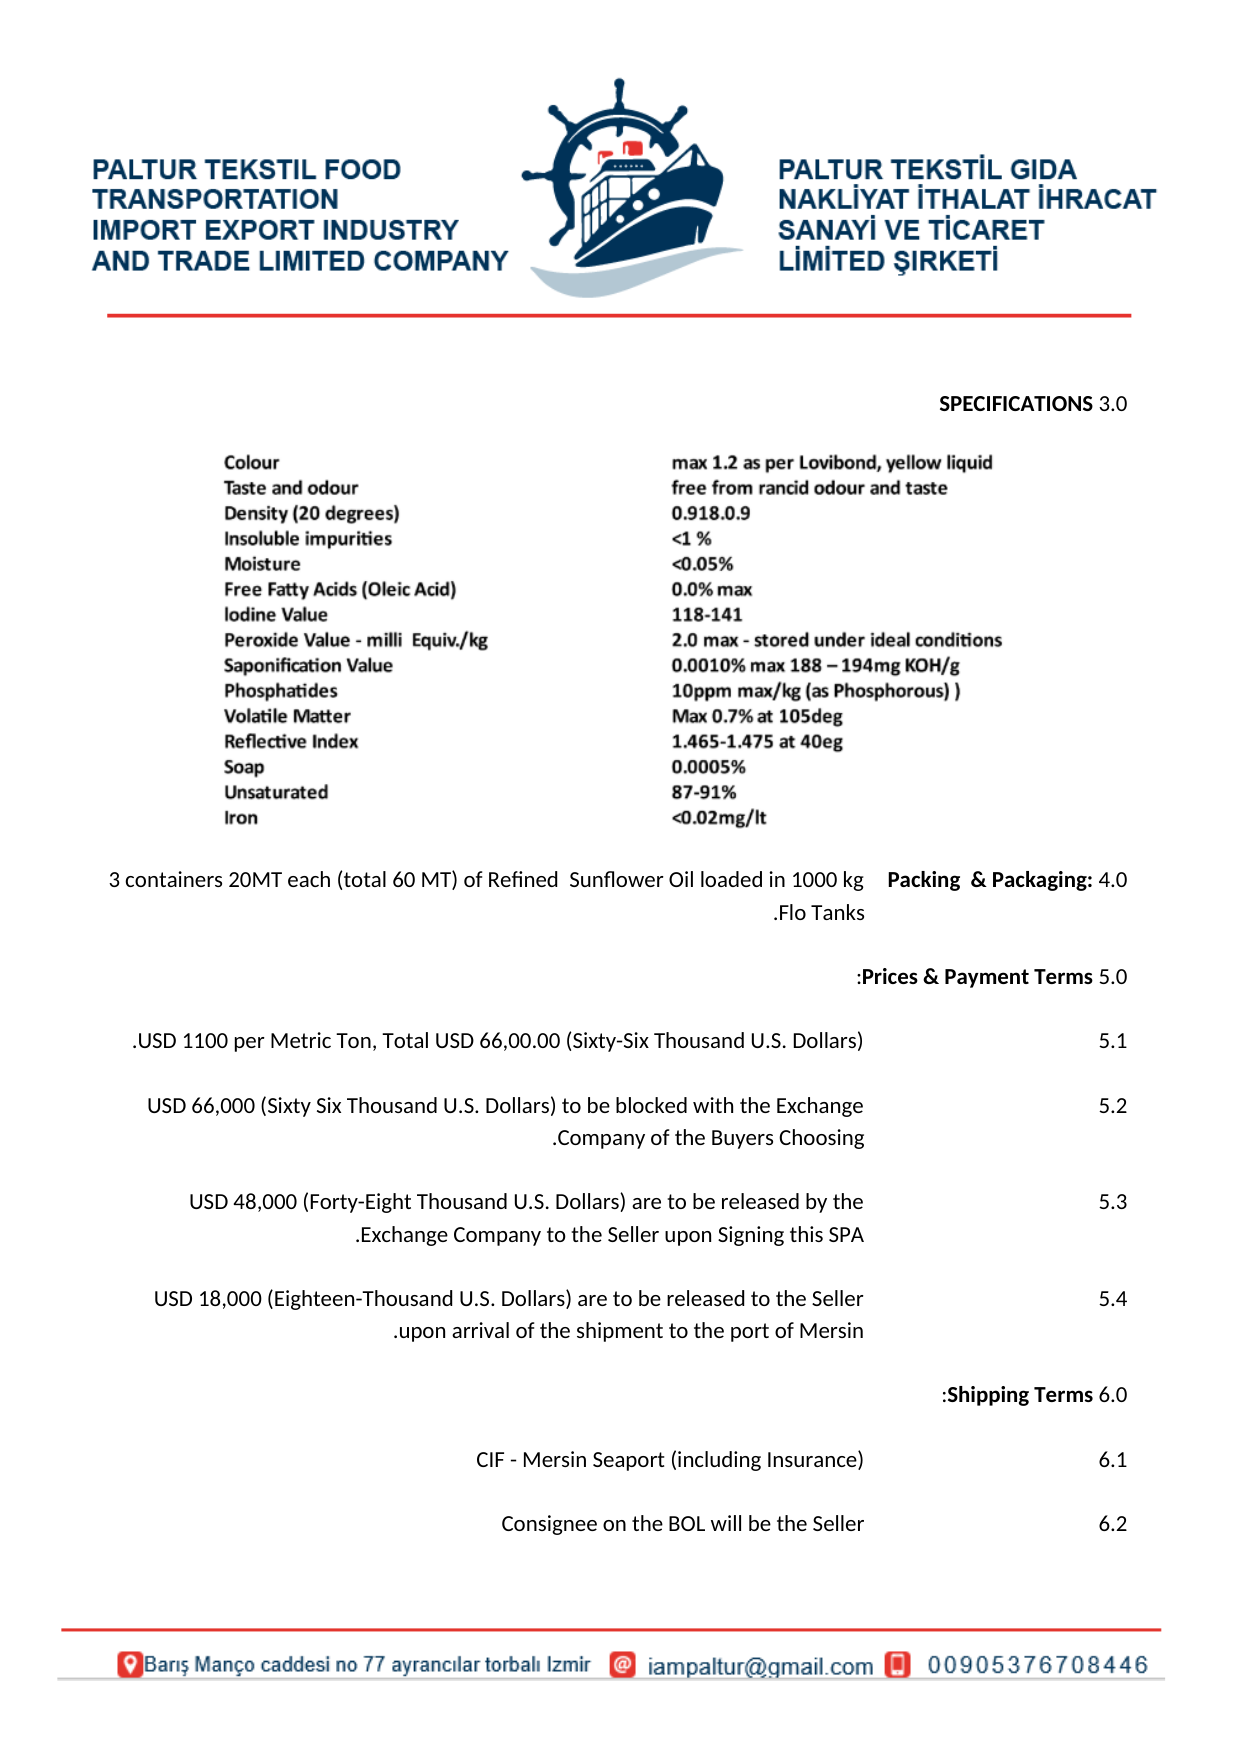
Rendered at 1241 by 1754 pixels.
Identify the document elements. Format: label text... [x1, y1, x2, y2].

text 6.2 Consignee on the BOL will be the Seller [106, 1509, 1128, 1537]
text 5.1 USD 1100 per Metric Ton, Total USD 66,00.00 (Sixty-Six Thousand U.S. Dollars). [106, 1027, 1128, 1054]
subtitle 3.0 SPECIFICATIONS [106, 389, 1128, 417]
text 5.4 USD 18,000 (Eighteen-Thousand U.S. Dollars) are to be released to the Seller upon arrival of the shipment to the port of Mersin. [106, 1284, 1128, 1344]
picture [57, 1625, 1166, 1681]
text 5.0 Prices & Payment Terms: [106, 962, 1128, 990]
text 6.0 Shipping Terms: [106, 1381, 1128, 1409]
text 5.3 USD 48,000 (Forty-Eight Thousand U.S. Dollars) are to be released by the Exchange Company to the Seller upon Signing this SPA. [106, 1187, 1128, 1248]
text 6.1 CIF - Mersin Seaport (including Insurance) [106, 1445, 1128, 1473]
picture [218, 453, 1016, 830]
picture [74, 73, 1165, 330]
text 4.0 Packing & Packaging: 3 containers 20MT each (total 60 MT) of Refined Sunflower Oil loaded in 1000 kg Flo Tanks. [106, 866, 1128, 926]
text 5.2 USD 66,000 (Sixty Six Thousand U.S. Dollars) to be blocked with the Exchange Company of the Buyers Choosing. [106, 1091, 1128, 1151]
